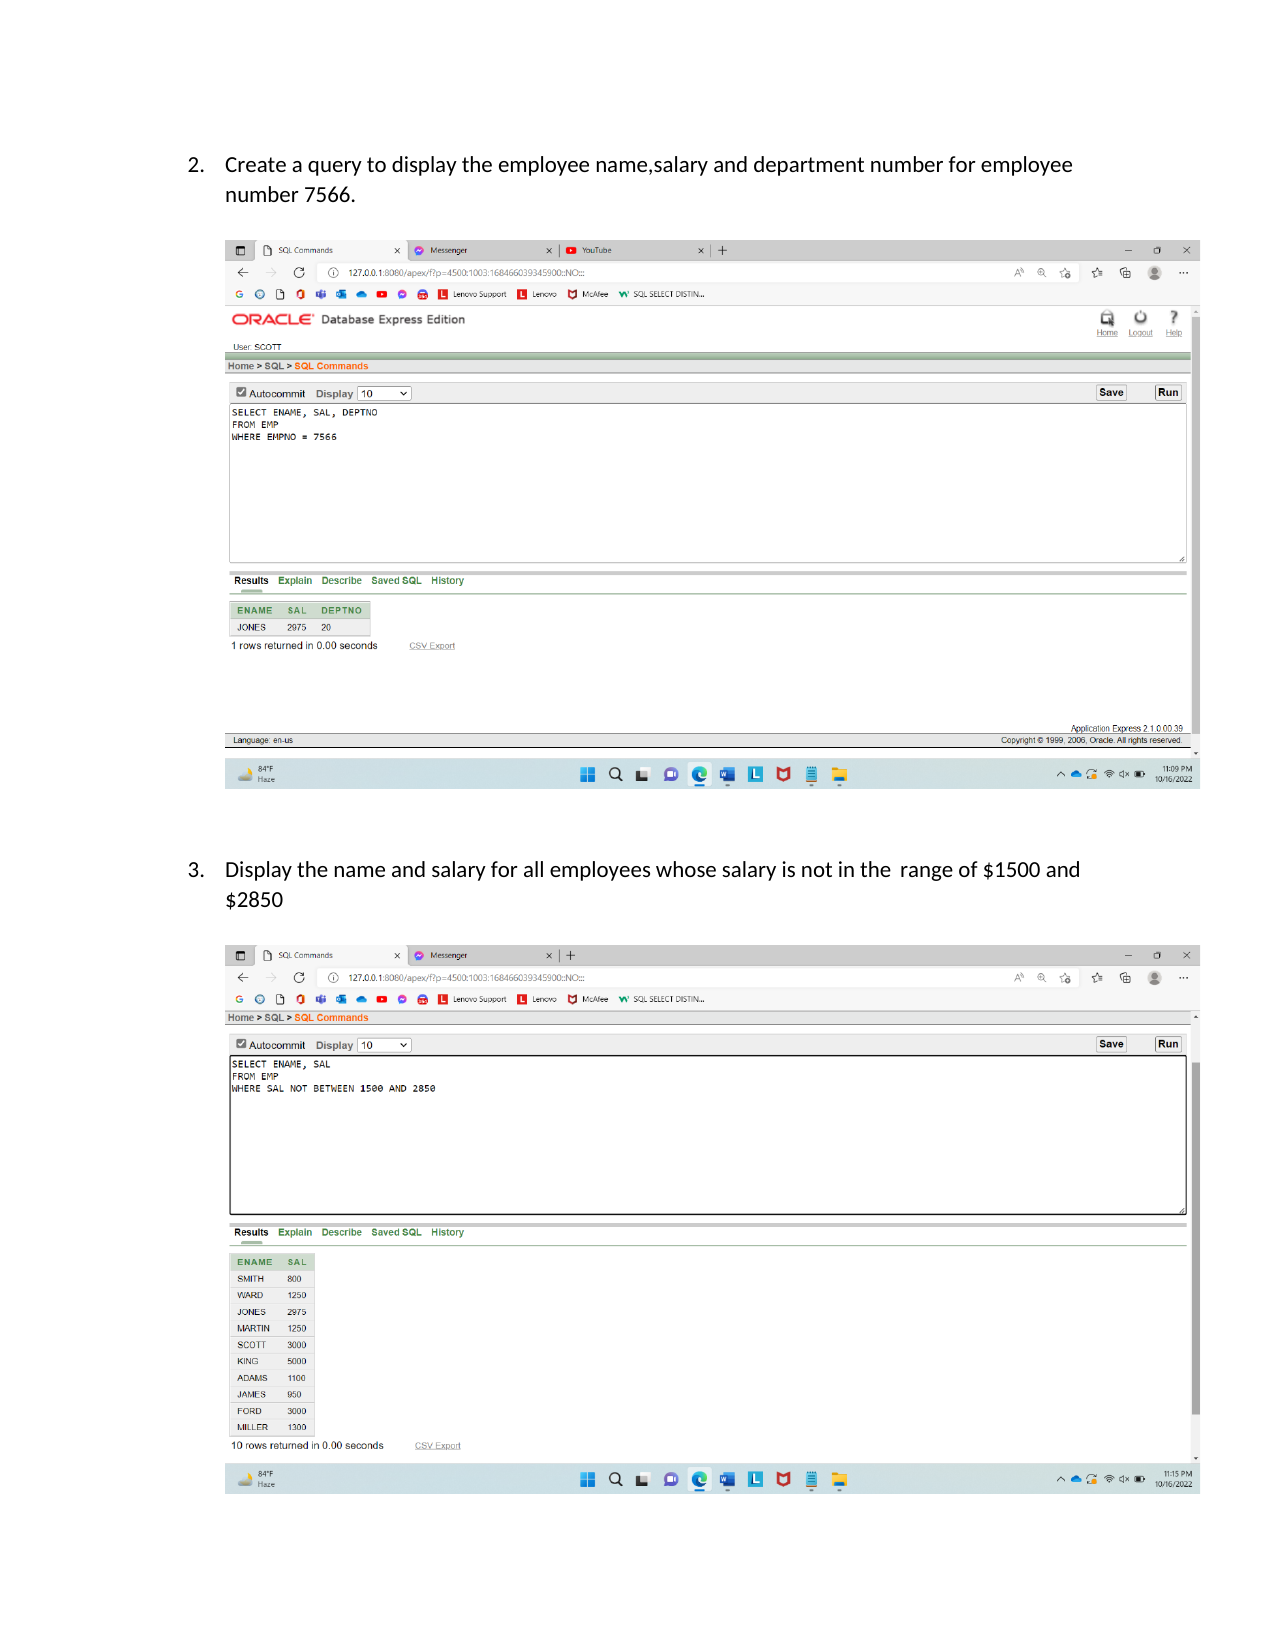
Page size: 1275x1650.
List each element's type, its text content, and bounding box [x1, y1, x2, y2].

list Create a query to display the employee name,salary and department number for employee number 7566. [187, 150, 1125, 208]
list Display the name and salary for all employees whose salary is not in the range of $1500 and $2850 [187, 855, 1125, 913]
picture [225, 240, 1200, 789]
picture [225, 945, 1200, 1494]
